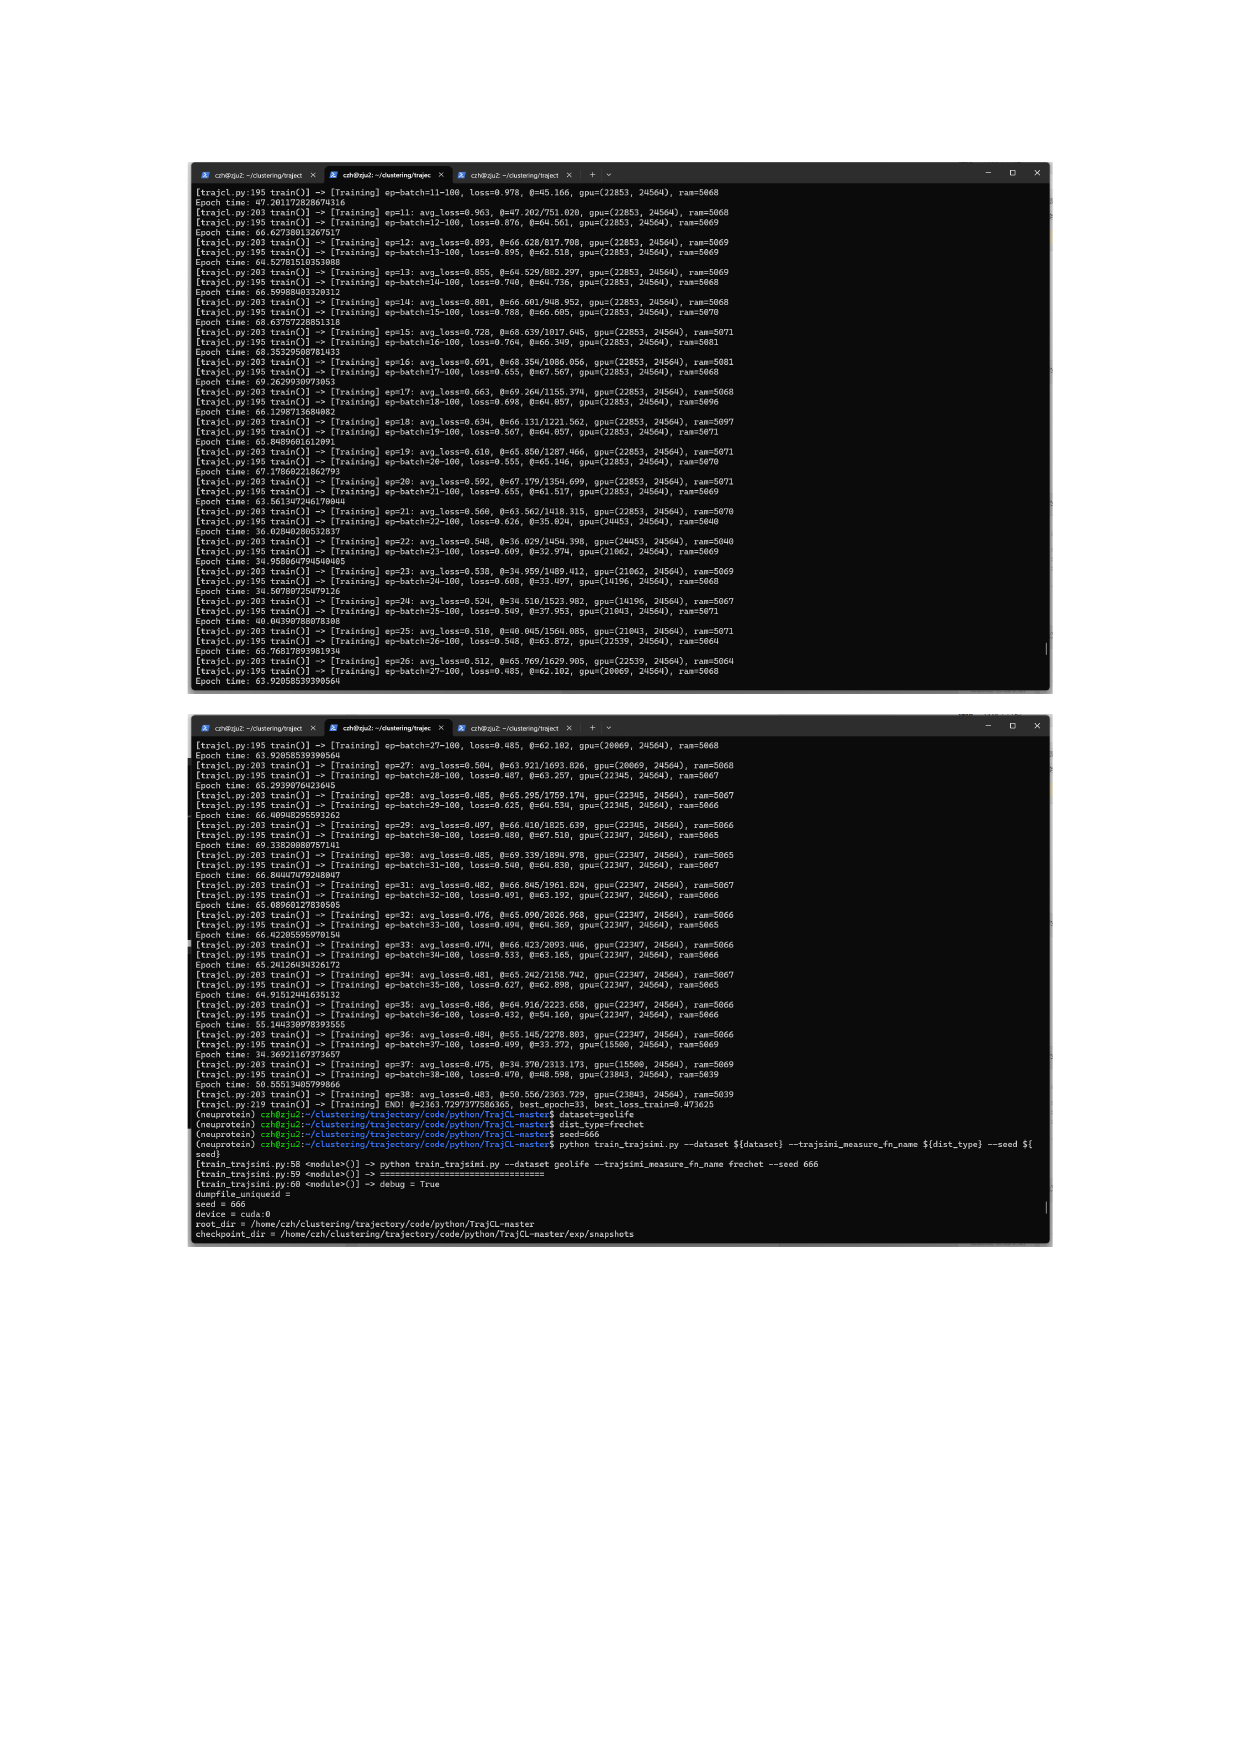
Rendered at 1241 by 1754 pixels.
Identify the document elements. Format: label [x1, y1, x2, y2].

picture [187, 714, 1053, 1247]
picture [187, 162, 1053, 694]
